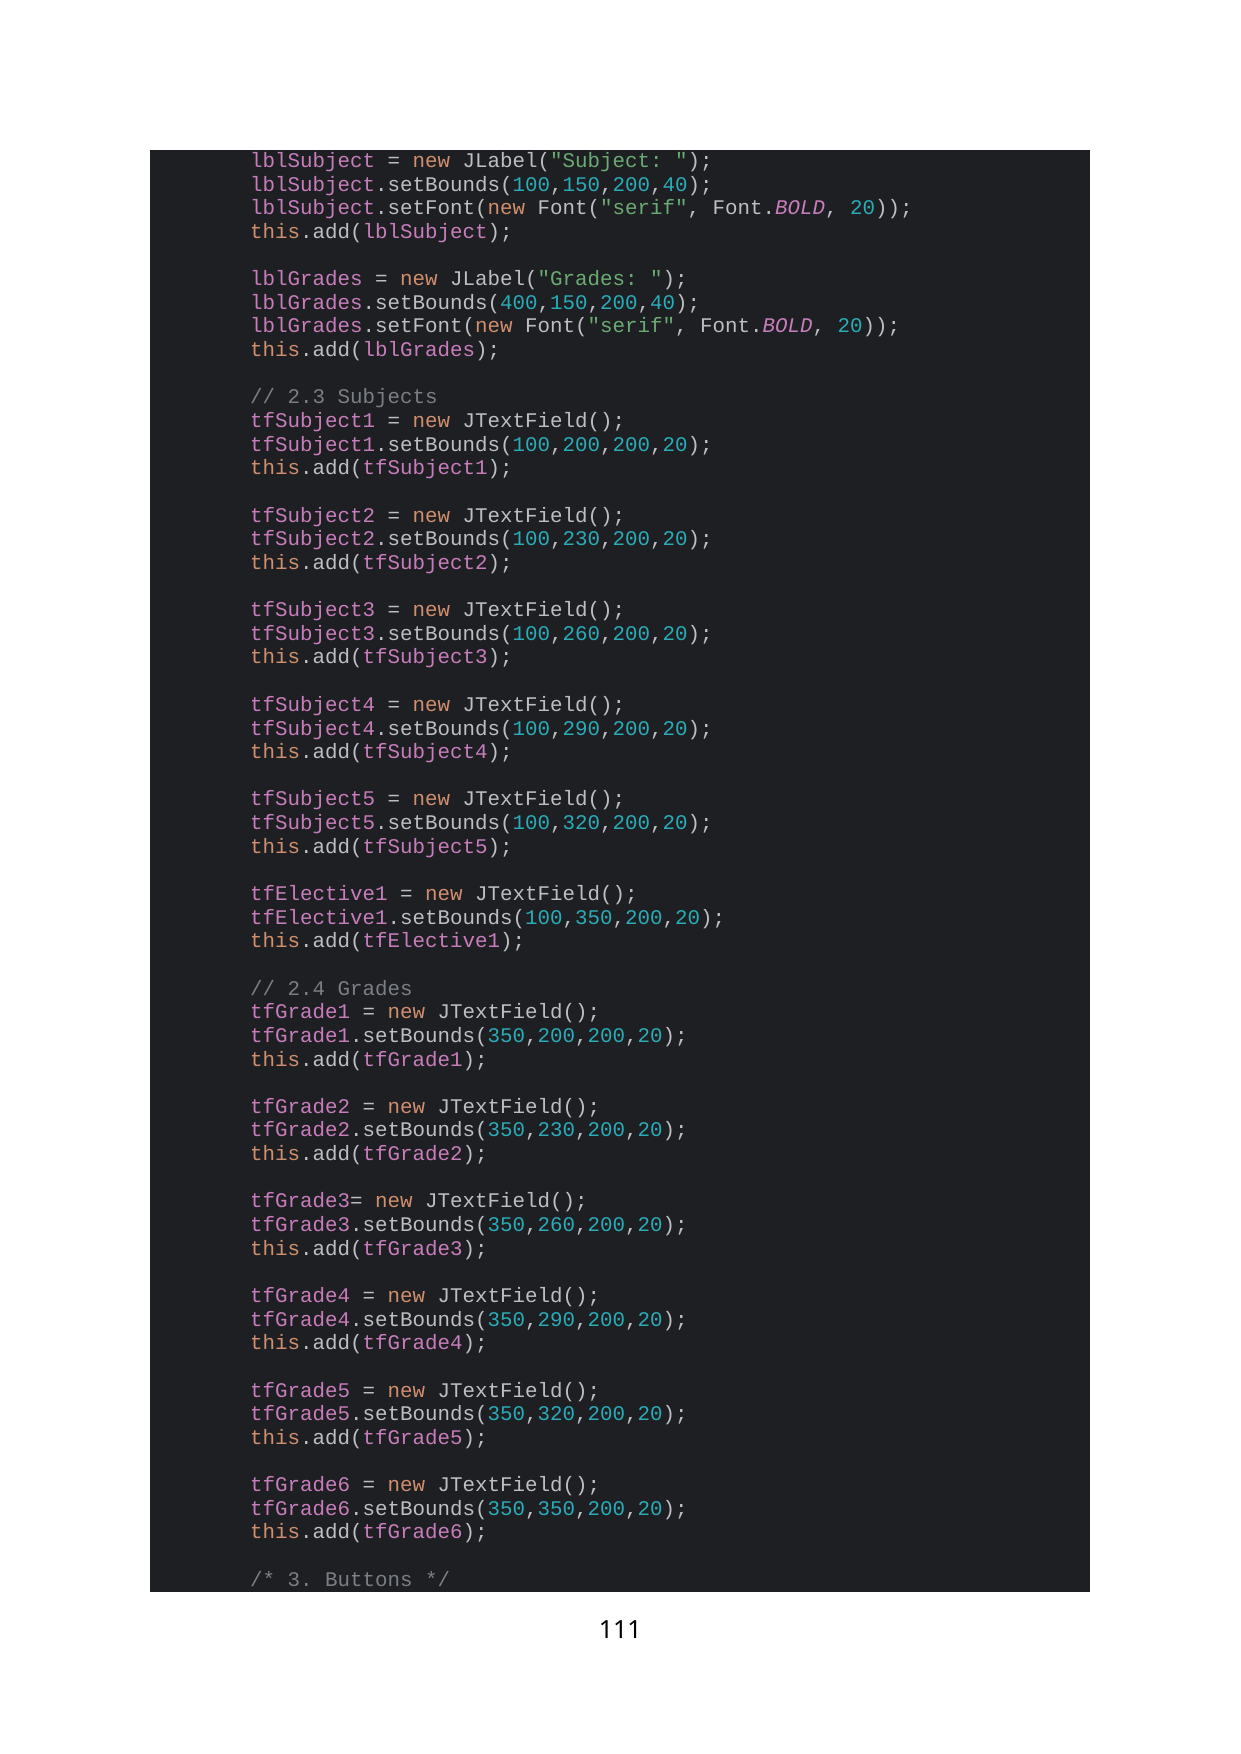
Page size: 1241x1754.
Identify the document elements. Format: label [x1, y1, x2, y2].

text [150, 150, 1090, 1592]
